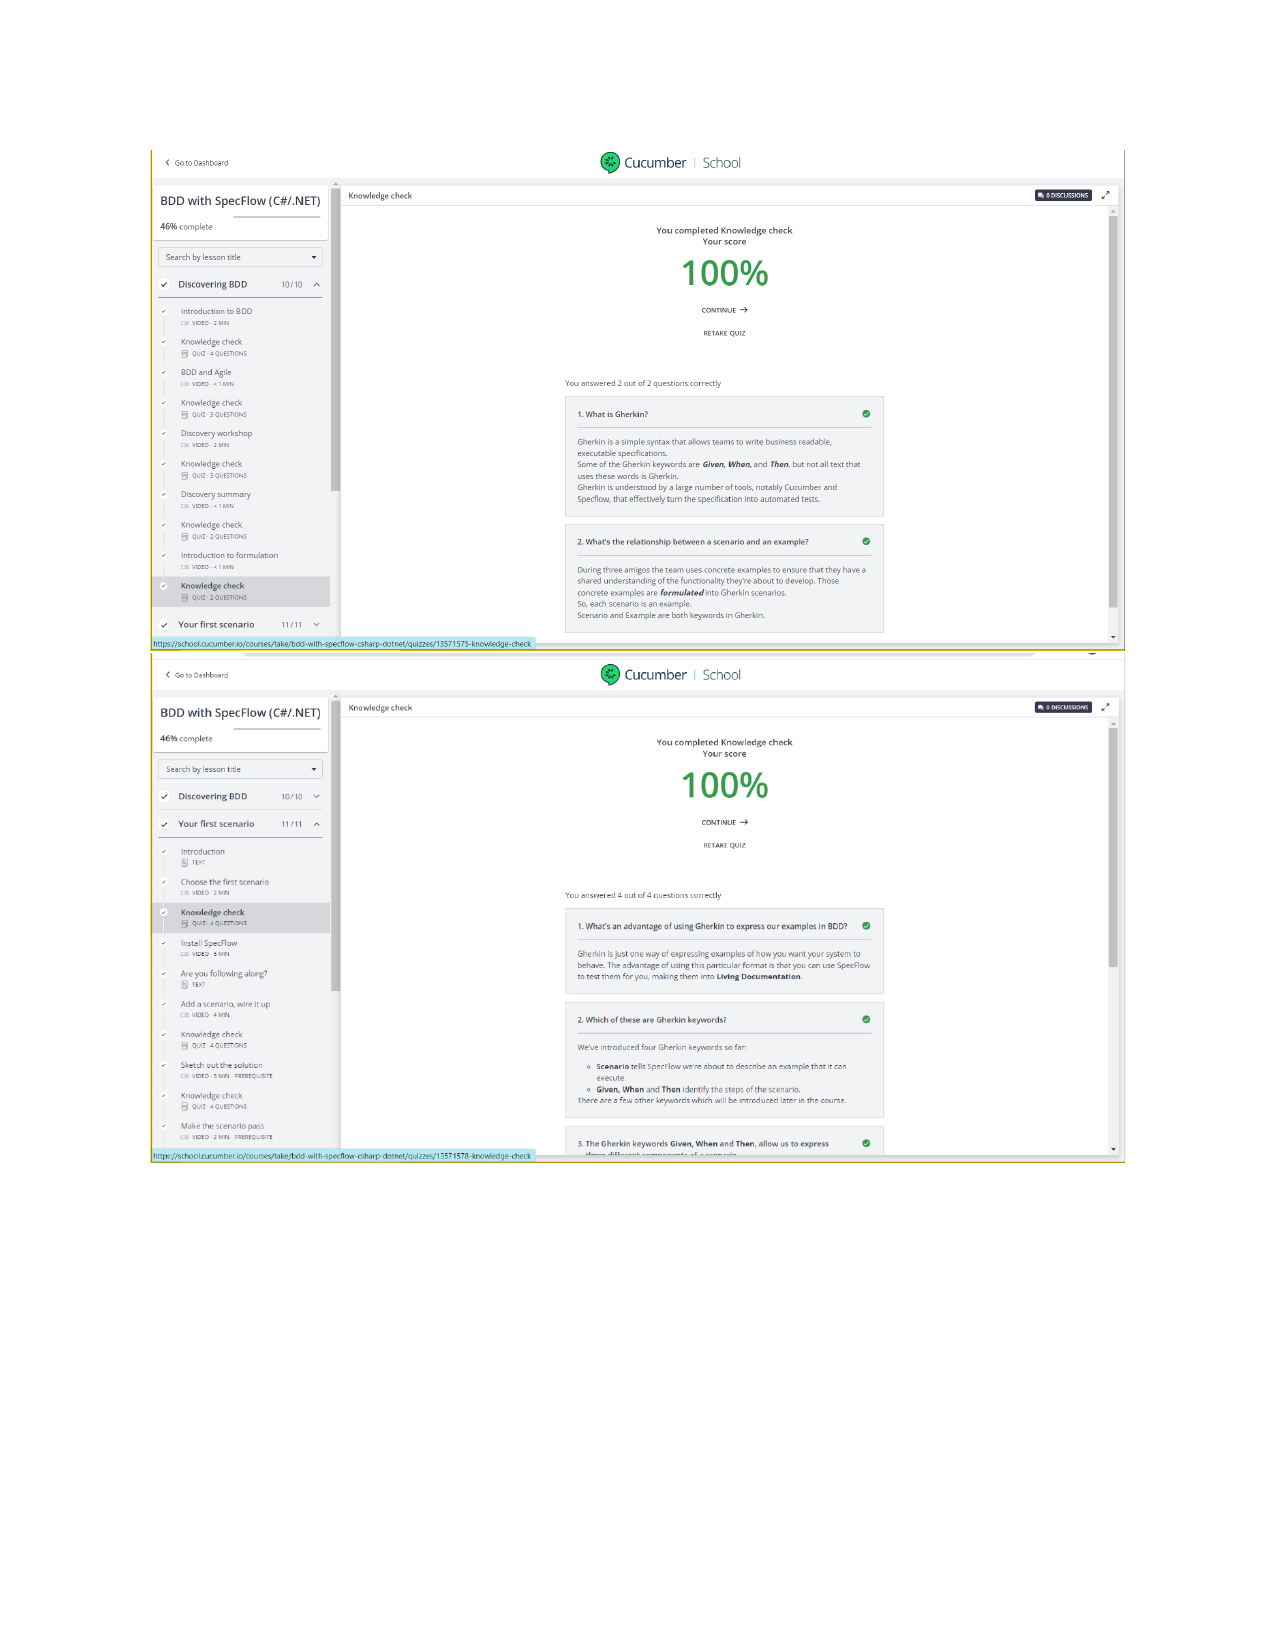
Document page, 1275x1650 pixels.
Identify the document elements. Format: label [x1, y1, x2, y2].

picture [150, 150, 1125, 651]
picture [150, 653, 1125, 1163]
